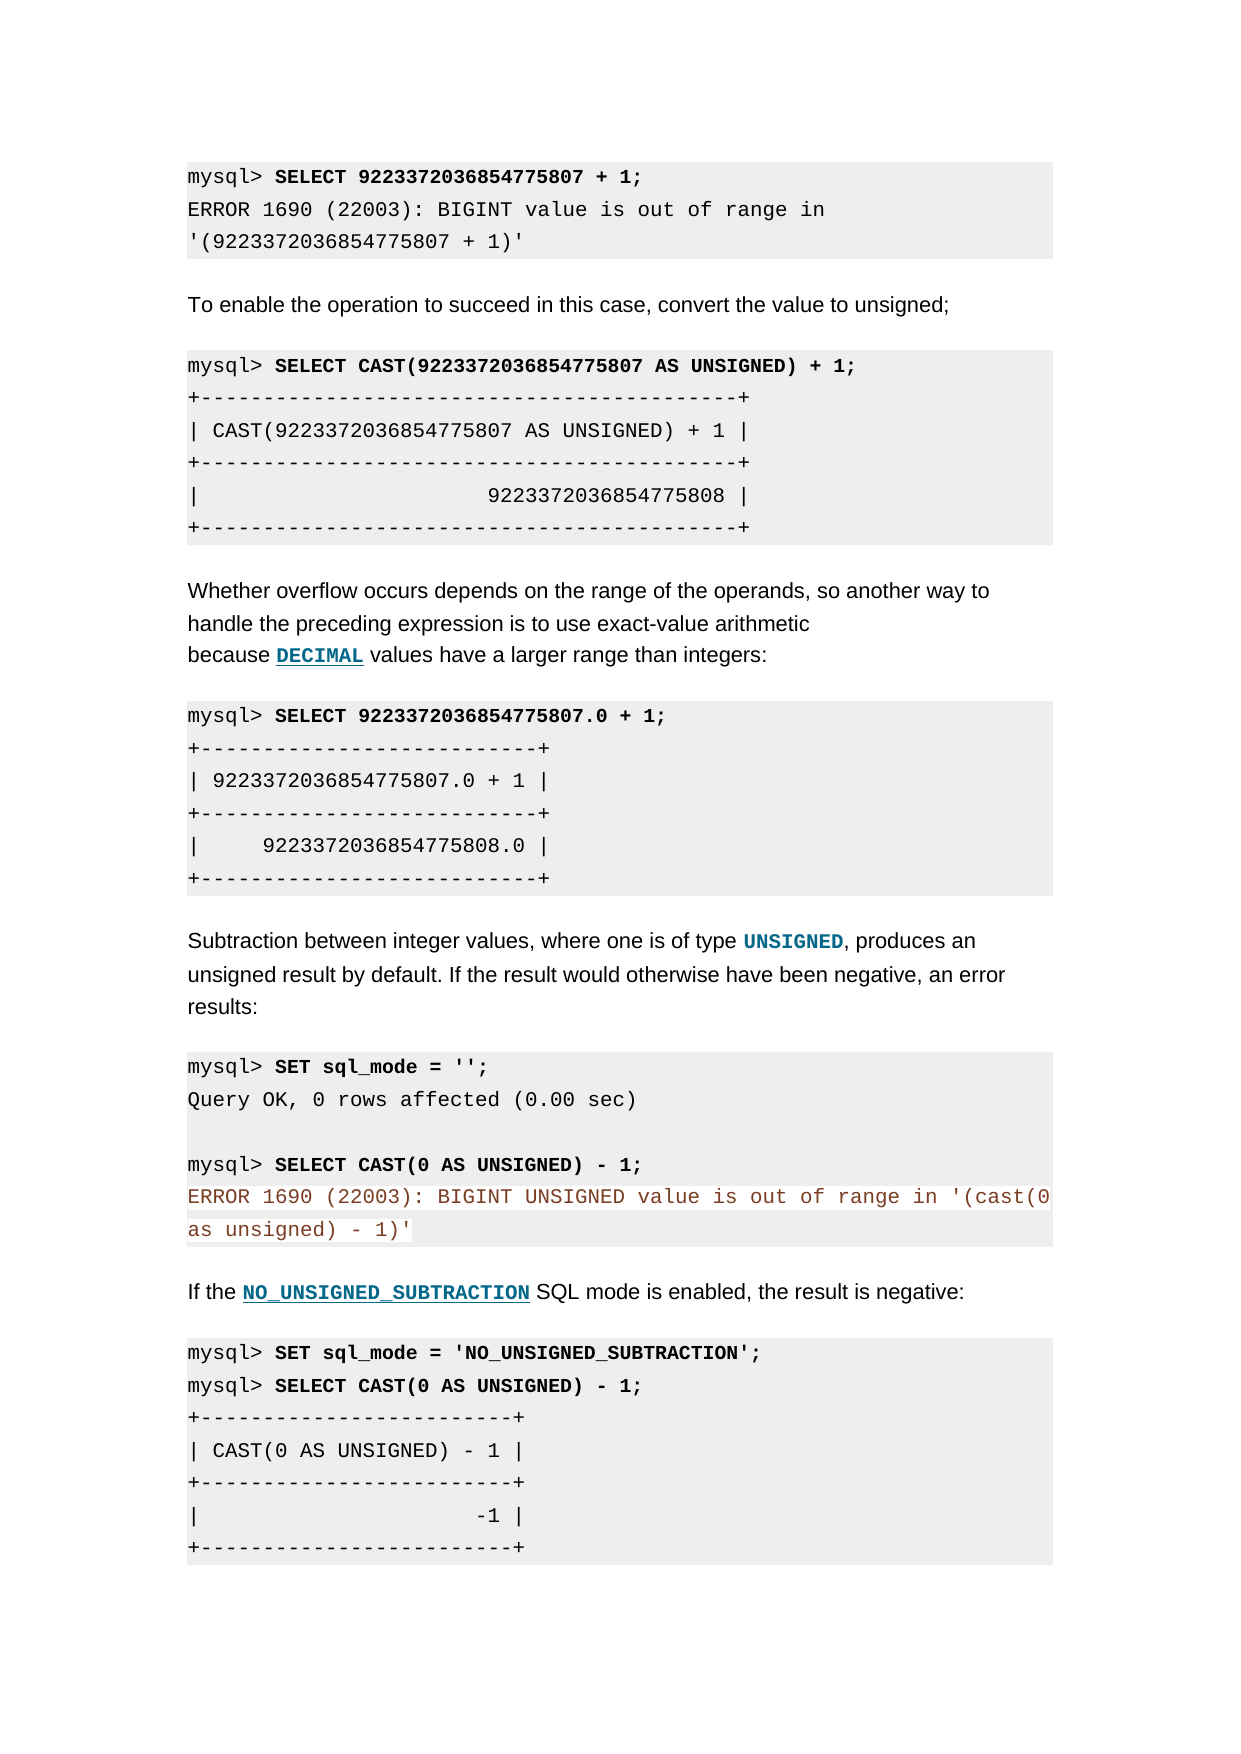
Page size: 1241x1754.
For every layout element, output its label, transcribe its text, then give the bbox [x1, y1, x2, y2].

text mysql> SELECT 9223372036854775807 + 1; [187, 162, 1053, 194]
text +-------------------------------------------+ [187, 383, 1053, 415]
text Whether overflow occurs depends on the range of the operands, so another way to handle the preceding expression is to use exact-value arithmetic because DECIMAL values have a larger range than integers: [187, 574, 1053, 672]
text | CAST(0 AS UNSIGNED) - 1 | [187, 1435, 1053, 1468]
text | 9223372036854775808.0 | [187, 831, 1053, 864]
text +---------------------------+ [187, 799, 1053, 831]
text mysql> SELECT CAST(9223372036854775807 AS UNSIGNED) + 1; [187, 350, 1053, 383]
text Subtraction between integer values, where one is of type UNSIGNED, produces an unsigned result by default. If the result would otherwise have been negative, an error results: [187, 925, 1053, 1023]
text +-------------------------------------------+ [187, 448, 1053, 480]
text | -1 | [187, 1500, 1053, 1533]
text | CAST(9223372036854775807 AS UNSIGNED) + 1 | [187, 415, 1053, 448]
text mysql> SELECT CAST(0 AS UNSIGNED) - 1; [187, 1149, 1053, 1182]
text ERROR 1690 (22003): BIGINT UNSIGNED value is out of range in '(cast(0 as unsigned) - 1)' [187, 1182, 1053, 1247]
text If the NO_UNSIGNED_SUBTRACTION SQL mode is enabled, the result is negative: [187, 1276, 1053, 1309]
text +---------------------------+ [187, 734, 1053, 766]
text +-------------------------------------------+ [187, 513, 1053, 545]
text +-------------------------+ [187, 1533, 1053, 1565]
text +---------------------------+ [187, 864, 1053, 896]
text mysql> SET sql_mode = ''; [187, 1052, 1053, 1084]
text mysql> SELECT CAST(0 AS UNSIGNED) - 1; [187, 1370, 1053, 1403]
text ERROR 1690 (22003): BIGINT value is out of range in '(9223372036854775807 + 1)' [187, 194, 1053, 259]
text | 9223372036854775808 | [187, 480, 1053, 513]
text To enable the operation to succeed in this case, convert the value to unsigned; [187, 289, 1053, 321]
text mysql> SET sql_mode = 'NO_UNSIGNED_SUBTRACTION'; [187, 1338, 1053, 1370]
text +-------------------------+ [187, 1468, 1053, 1500]
text +-------------------------+ [187, 1403, 1053, 1435]
text Query OK, 0 rows affected (0.00 sec) [187, 1084, 1053, 1117]
text mysql> SELECT 9223372036854775807.0 + 1; [187, 701, 1053, 734]
text | 9223372036854775807.0 + 1 | [187, 766, 1053, 799]
